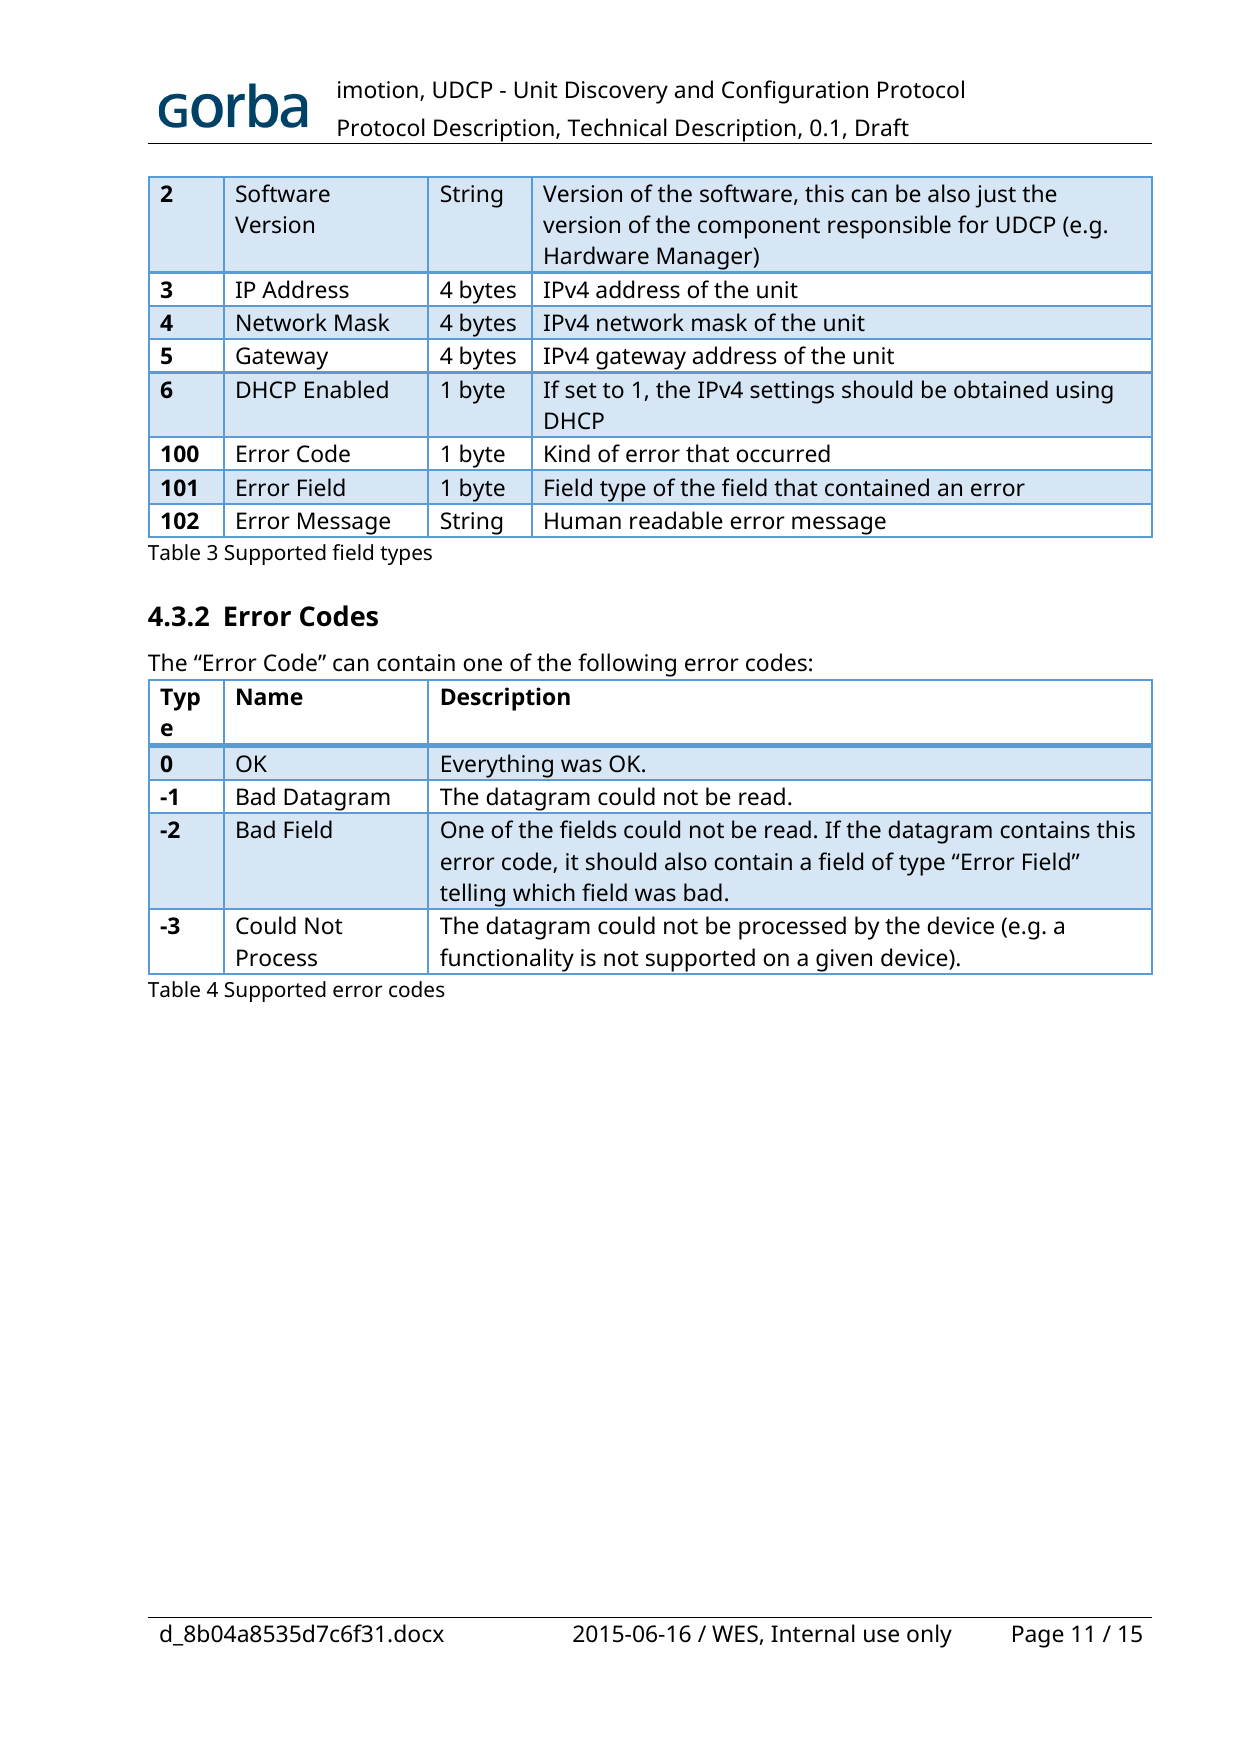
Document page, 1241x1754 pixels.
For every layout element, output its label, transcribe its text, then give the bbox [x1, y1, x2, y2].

table_cell IPv4 network mask of the unit [533, 307, 1151, 338]
table_cell 101 [150, 471, 223, 503]
table_cell 6 [150, 374, 223, 436]
text The “Error Code” can contain one of the following error codes: [148, 647, 1152, 678]
table_cell String [429, 178, 531, 271]
table_header Name [225, 681, 427, 743]
table_cell Error Field [225, 471, 427, 503]
table_header Description [429, 681, 1151, 743]
text Table 4 Supported error codes [148, 975, 1152, 1003]
table_cell 0 [150, 748, 223, 779]
table_cell IPv4 gateway address of the unit [533, 340, 1151, 371]
table_cell 1 byte [429, 471, 531, 503]
table_cell Software Version [225, 178, 427, 271]
table_cell 4 bytes [429, 340, 531, 371]
table_cell 4 bytes [429, 274, 531, 305]
table_cell 1 byte [429, 438, 531, 469]
table_cell The datagram could not be read. [429, 781, 1151, 812]
table_cell 1 byte [429, 374, 531, 436]
picture [158, 83, 308, 128]
table_cell 4 bytes [429, 307, 531, 338]
table_cell 3 [150, 274, 223, 305]
table_cell Everything was OK. [429, 748, 1151, 779]
table_cell 2 [150, 178, 223, 271]
table_cell Could Not Process [225, 910, 427, 973]
table_cell The datagram could not be processed by the device (e.g. a functionality is not supported on a given device). [429, 910, 1151, 973]
table_cell Bad Field [225, 814, 427, 908]
table_cell 5 [150, 340, 223, 371]
table_cell One of the fields could not be read. If the datagram contains this error code, it should also contain a field of type “Error Field” telling which field was bad. [429, 814, 1151, 908]
table_cell Error Code [225, 438, 427, 469]
table_cell Gateway [225, 340, 427, 371]
table_cell String [429, 505, 531, 536]
table_cell 102 [150, 505, 223, 536]
table_cell If set to 1, the IPv4 settings should be obtained using DHCP [533, 374, 1151, 436]
table_cell -1 [150, 781, 223, 812]
subtitle Error Codes [148, 598, 1152, 635]
table_cell Field type of the field that contained an error [533, 471, 1151, 503]
table_cell DHCP Enabled [225, 374, 427, 436]
table_cell Kind of error that occurred [533, 438, 1151, 469]
table_header Type [150, 681, 223, 743]
table_cell OK [225, 748, 427, 779]
table_cell Error Message [225, 505, 427, 536]
table_cell Network Mask [225, 307, 427, 338]
table_cell 4 [150, 307, 223, 338]
table_cell IPv4 address of the unit [533, 274, 1151, 305]
table_cell IP Address [225, 274, 427, 305]
table_cell Version of the software, this can be also just the version of the component responsible for UDCP (e.g. Hardware Manager) [533, 178, 1151, 271]
table_cell 100 [150, 438, 223, 469]
table_cell Bad Datagram [225, 781, 427, 812]
table_cell -3 [150, 910, 223, 973]
table_cell -2 [150, 814, 223, 908]
text Table 3 Supported field types [148, 538, 1152, 567]
table_cell Human readable error message [533, 505, 1151, 536]
